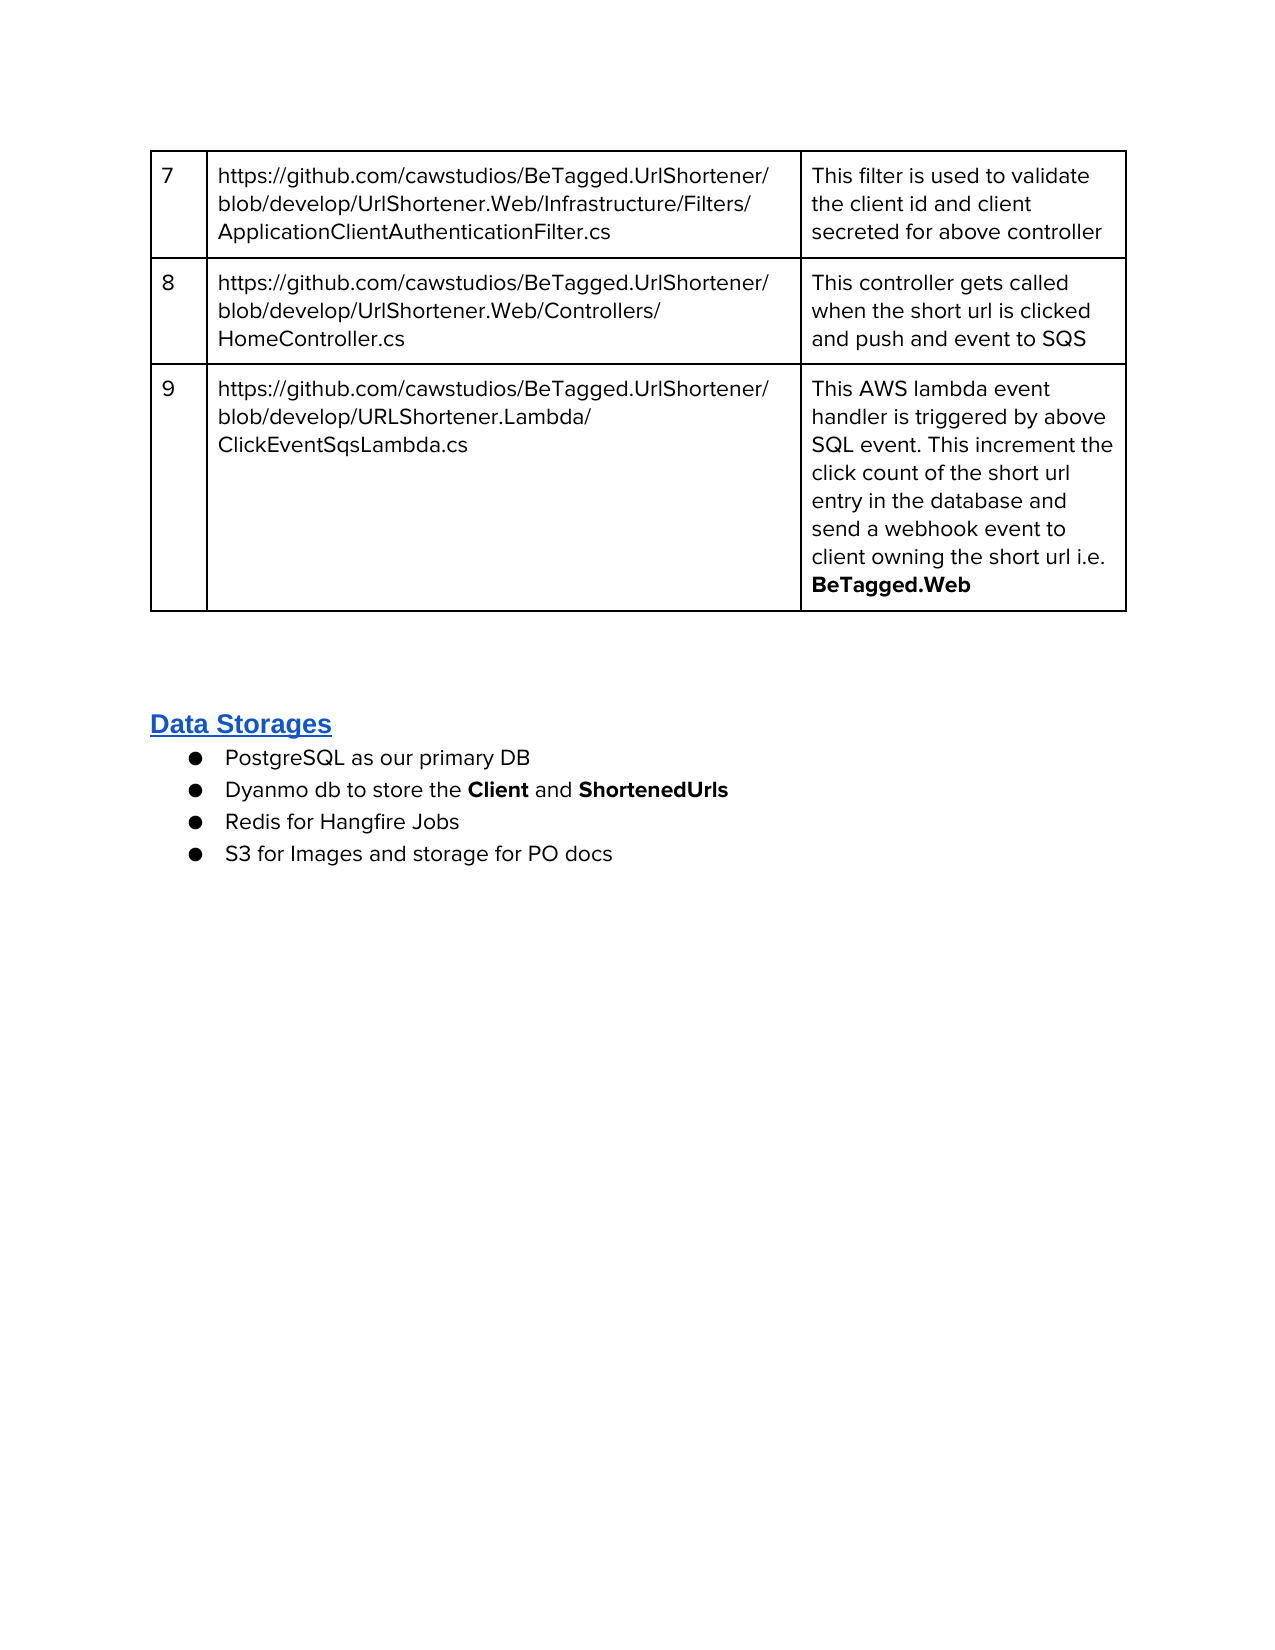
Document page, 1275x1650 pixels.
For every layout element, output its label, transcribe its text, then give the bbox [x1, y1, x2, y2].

list PostgreSQL as our primary DB [187, 744, 1125, 772]
list Redis for Hangfire Jobs [187, 808, 1125, 836]
table_cell This controller gets called when the short url is clicked and push and event to SQS [802, 259, 1125, 363]
table_cell This filter is used to validate the client id and client secreted for above controller [802, 152, 1125, 257]
table_cell 9 [152, 365, 206, 609]
table_cell This AWS lambda event handler is triggered by above SQL event. This increment the click count of the short url entry in the database and send a webhook event to client owning the short url i.e. BeTagged.Web [802, 365, 1125, 609]
list S3 for Images and storage for PO docs [187, 840, 1125, 868]
table_cell https://github.com/cawstudios/BeTagged.UrlShortener/blob/develop/UrlShortener.Web/Infrastructure/Filters/ApplicationClientAuthenticationFilter.cs [208, 152, 800, 257]
list Dyanmo db to store the Client and ShortenedUrls [187, 776, 1125, 804]
table_cell 8 [152, 259, 206, 363]
table_cell 7 [152, 152, 206, 257]
table_cell https://github.com/cawstudios/BeTagged.UrlShortener/blob/develop/URLShortener.Lambda/ClickEventSqsLambda.cs [208, 365, 800, 609]
table_cell https://github.com/cawstudios/BeTagged.UrlShortener/blob/develop/UrlShortener.Web/Controllers/HomeController.cs [208, 259, 800, 363]
text Data Storages [150, 708, 1125, 739]
